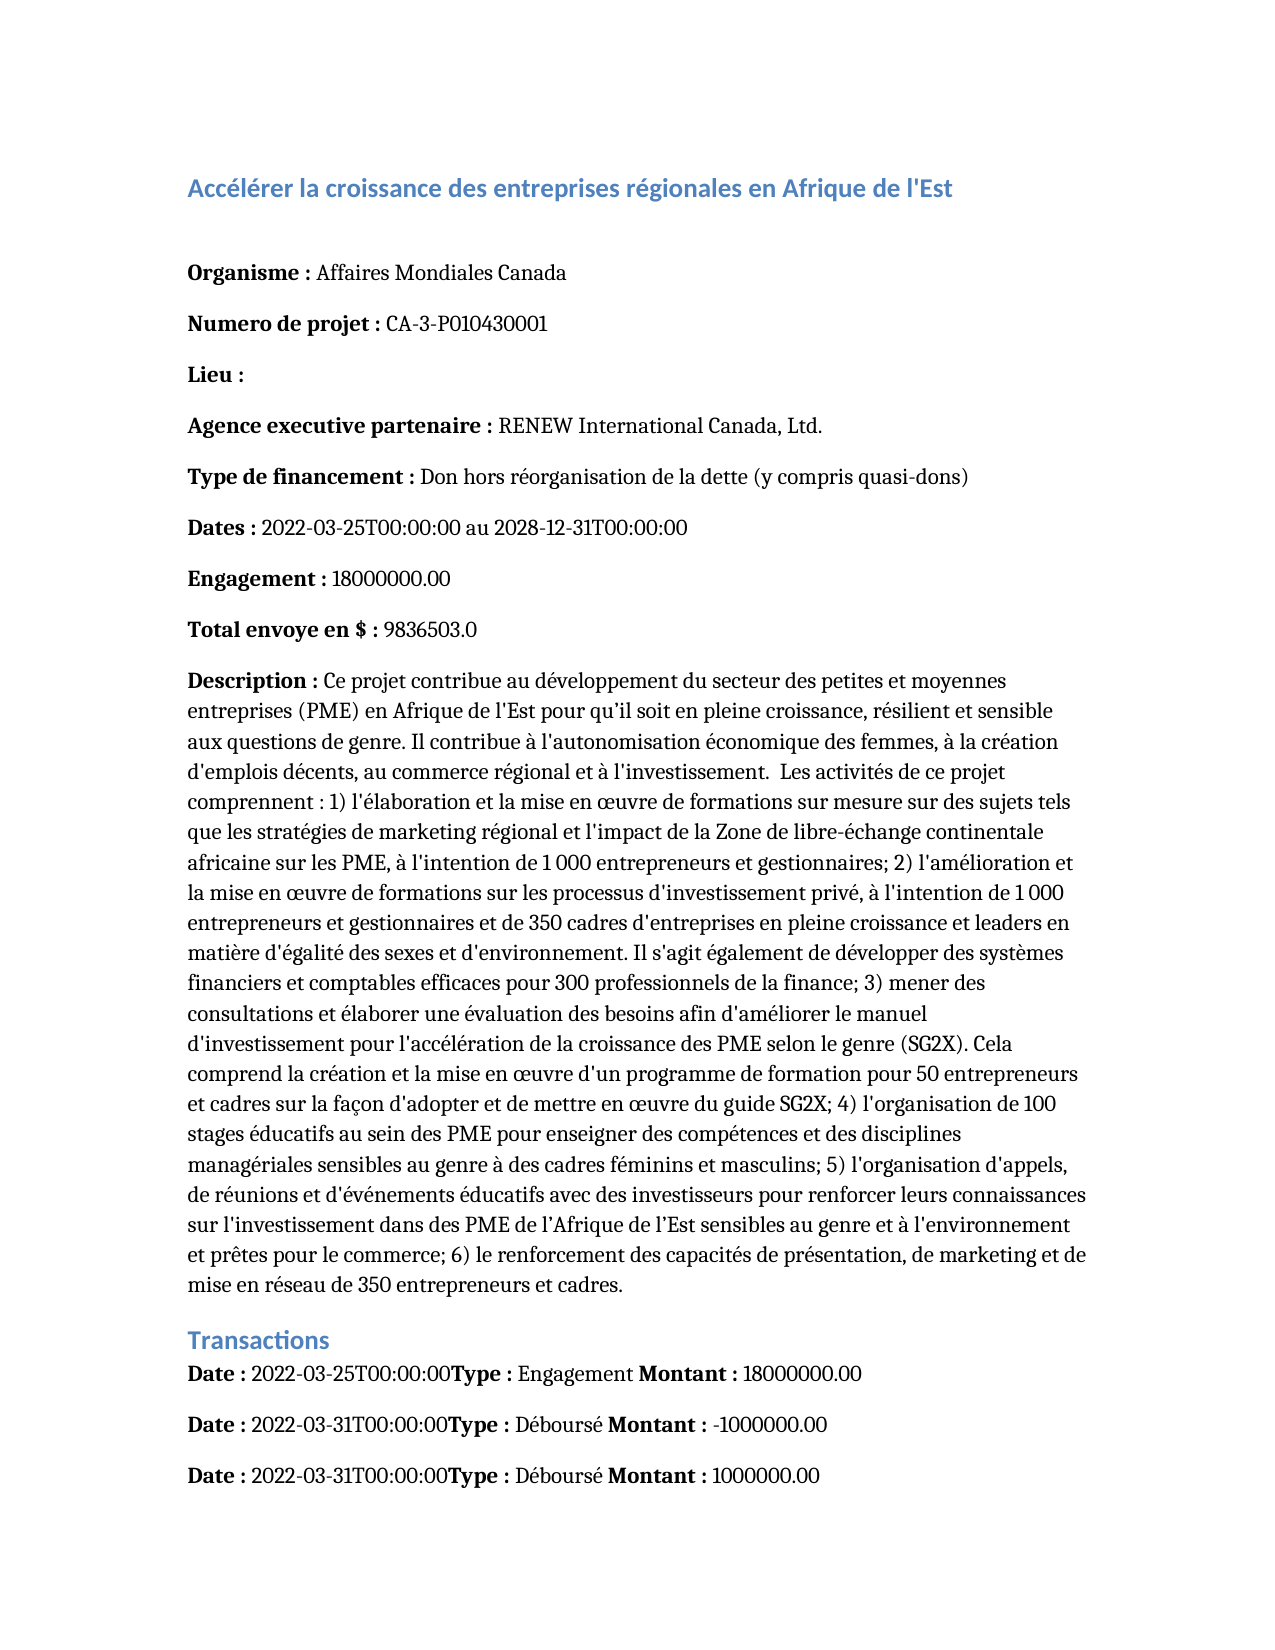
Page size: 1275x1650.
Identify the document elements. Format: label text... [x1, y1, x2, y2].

subtitle Transactions [187, 1323, 1087, 1356]
subtitle Accélérer la croissance des entreprises régionales en Afrique de l'Est [187, 171, 1087, 204]
text Total envoye en $ : 9836503.0 [187, 617, 1087, 643]
text Agence executive partenaire : RENEW International Canada, Ltd. [187, 413, 1087, 439]
text Dates : 2022-03-25T00:00:00 au 2028-12-31T00:00:00 [187, 515, 1087, 541]
text Description : Ce projet contribue au développement du secteur des petites et moyennes entreprises (PME) en Afrique de l'Est pour qu’il soit en pleine croissance, résilient et sensible aux questions de genre. Il contribue à l'autonomisation économique des femmes, à la création d'emplois décents, au commerce régional et à l'investissement. Les activités de ce projet comprennent : 1) l'élaboration et la mise en œuvre de formations sur mesure sur des sujets tels que les stratégies de marketing régional et l'impact de la Zone de libre-échange continentale africaine sur les PME, à l'intention de 1 000 entrepreneurs et gestionnaires; 2) l'amélioration et la mise en œuvre de formations sur les processus d'investissement privé, à l'intention de 1 000 entrepreneurs et gestionnaires et de 350 cadres d'entreprises en pleine croissance et leaders en matière d'égalité des sexes et d'environnement. Il s'agit également de développer des systèmes financiers et comptables efficaces pour 300 professionnels de la finance; 3) mener des consultations et élaborer une évaluation des besoins afin d'améliorer le manuel d'investissement pour l'accélération de la croissance des PME selon le genre (SG2X). Cela comprend la création et la mise en œuvre d'un programme de formation pour 50 entrepreneurs et cadres sur la façon d'adopter et de mettre en œuvre du guide SG2X; 4) l'organisation de 100 stages éducatifs au sein des PME pour enseigner des compétences et des disciplines managériales sensibles au genre à des cadres féminins et masculins; 5) l'organisation d'appels, de réunions et d'événements éducatifs avec des investisseurs pour renforcer leurs connaissances sur l'investissement dans des PME de l’Afrique de l’Est sensibles au genre et à l'environnement et prêtes pour le commerce; 6) le renforcement des capacités de présentation, de marketing et de mise en réseau de 350 entrepreneurs et cadres. [187, 668, 1087, 1299]
text Date : 2022-03-25T00:00:00Type : Engagement Montant : 18000000.00 [187, 1361, 1087, 1388]
text Engagement : 18000000.00 [187, 566, 1087, 592]
text Numero de projet : CA-3-P010430001 [187, 311, 1087, 337]
text Lieu : [187, 362, 1087, 388]
text Date : 2022-03-31T00:00:00Type : Déboursé Montant : -1000000.00 [187, 1412, 1087, 1439]
text Type de financement : Don hors réorganisation de la dette (y compris quasi-dons) [187, 464, 1087, 490]
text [187, 1463, 1087, 1490]
text Organisme : Affaires Mondiales Canada [187, 260, 1087, 286]
